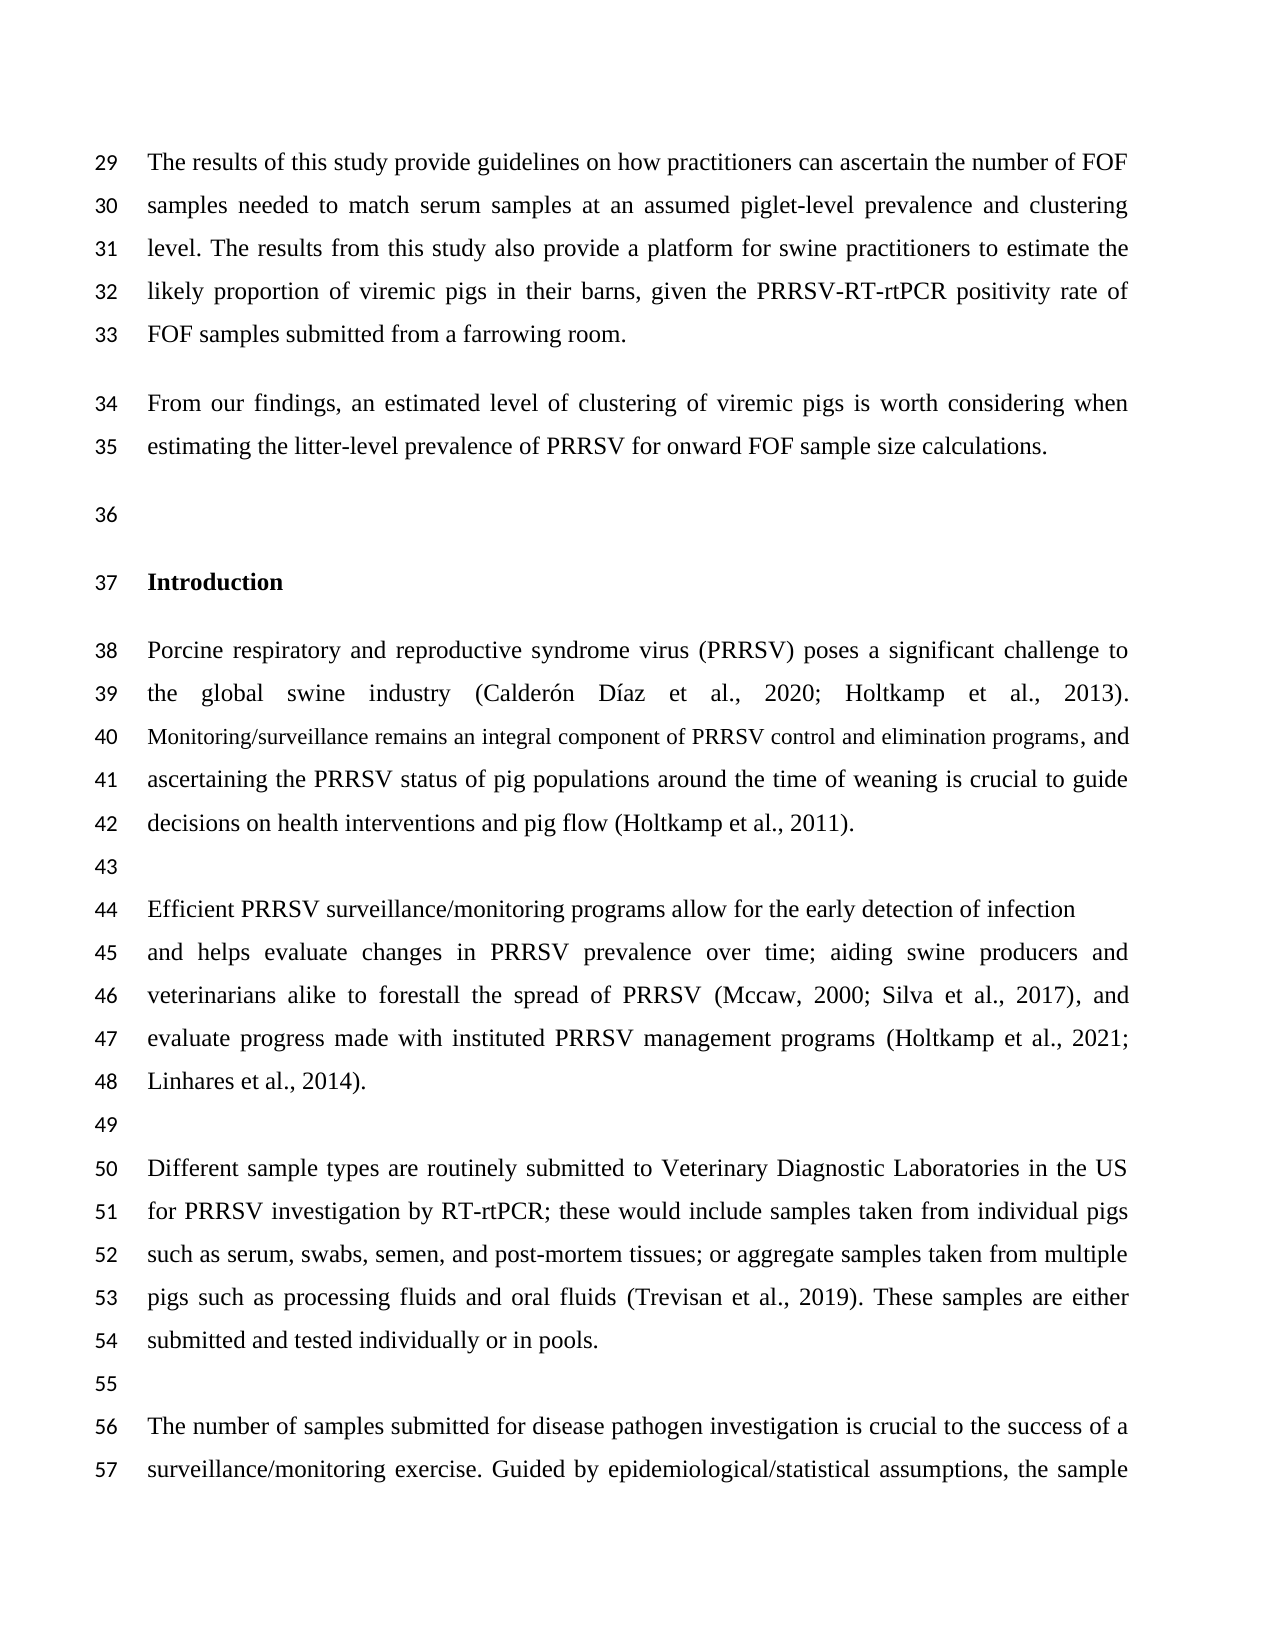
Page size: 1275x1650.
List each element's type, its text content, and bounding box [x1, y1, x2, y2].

list and helps evaluate changes in PRRSV prevalence over time; aiding swine producers and veterinarians alike to forestall the spread of PRRSV (Mccaw, 2000; Silva et al., 2017), and evaluate progress made with instituted PRRSV management programs (Holtkamp et al., 2021; Linhares et al., 2014). [147, 937, 1129, 1095]
list Different sample types are routinely submitted to Veterinary Diagnostic Laboratories in the US for PRRSV investigation by RT-rtPCR; these would include samples taken from individual pigs such as serum, swabs, semen, and post-mortem tissues; or aggregate samples taken from multiple pigs such as processing fluids and oral fluids (Trevisan et al., 2019). These samples are either submitted and tested individually or in pools. [147, 1153, 1129, 1354]
list Efficient PRRSV surveillance/monitoring programs allow for the early detection of infection [147, 894, 1129, 923]
list Porcine respiratory and reproductive syndrome virus (PRRSV) poses a significant challenge to the global swine industry (Calderón Díaz et al., 2020; Holtkamp et al., 2013). Monitoring/surveillance remains an integral component of PRRSV control and elimination programs, and ascertaining the PRRSV status of pig populations around the time of weaning is crucial to guide decisions on health interventions and pig flow (Holtkamp et al., 2011). [147, 635, 1129, 836]
text The results of this study provide guidelines on how practitioners can ascertain the number of FOF samples needed to match serum samples at an assumed piglet-level prevalence and clustering level. The results from this study also provide a platform for swine practitioners to estimate the likely proportion of viremic pigs in their barns, given the PRRSV-RT-rtPCR positivity rate of FOF samples submitted from a farrowing room. [147, 147, 1129, 348]
text From our findings, an estimated level of clustering of viremic pigs is worth considering when estimating the litter-level prevalence of PRRSV for onward FOF sample size calculations. [147, 388, 1129, 459]
text Introduction [147, 567, 1129, 596]
